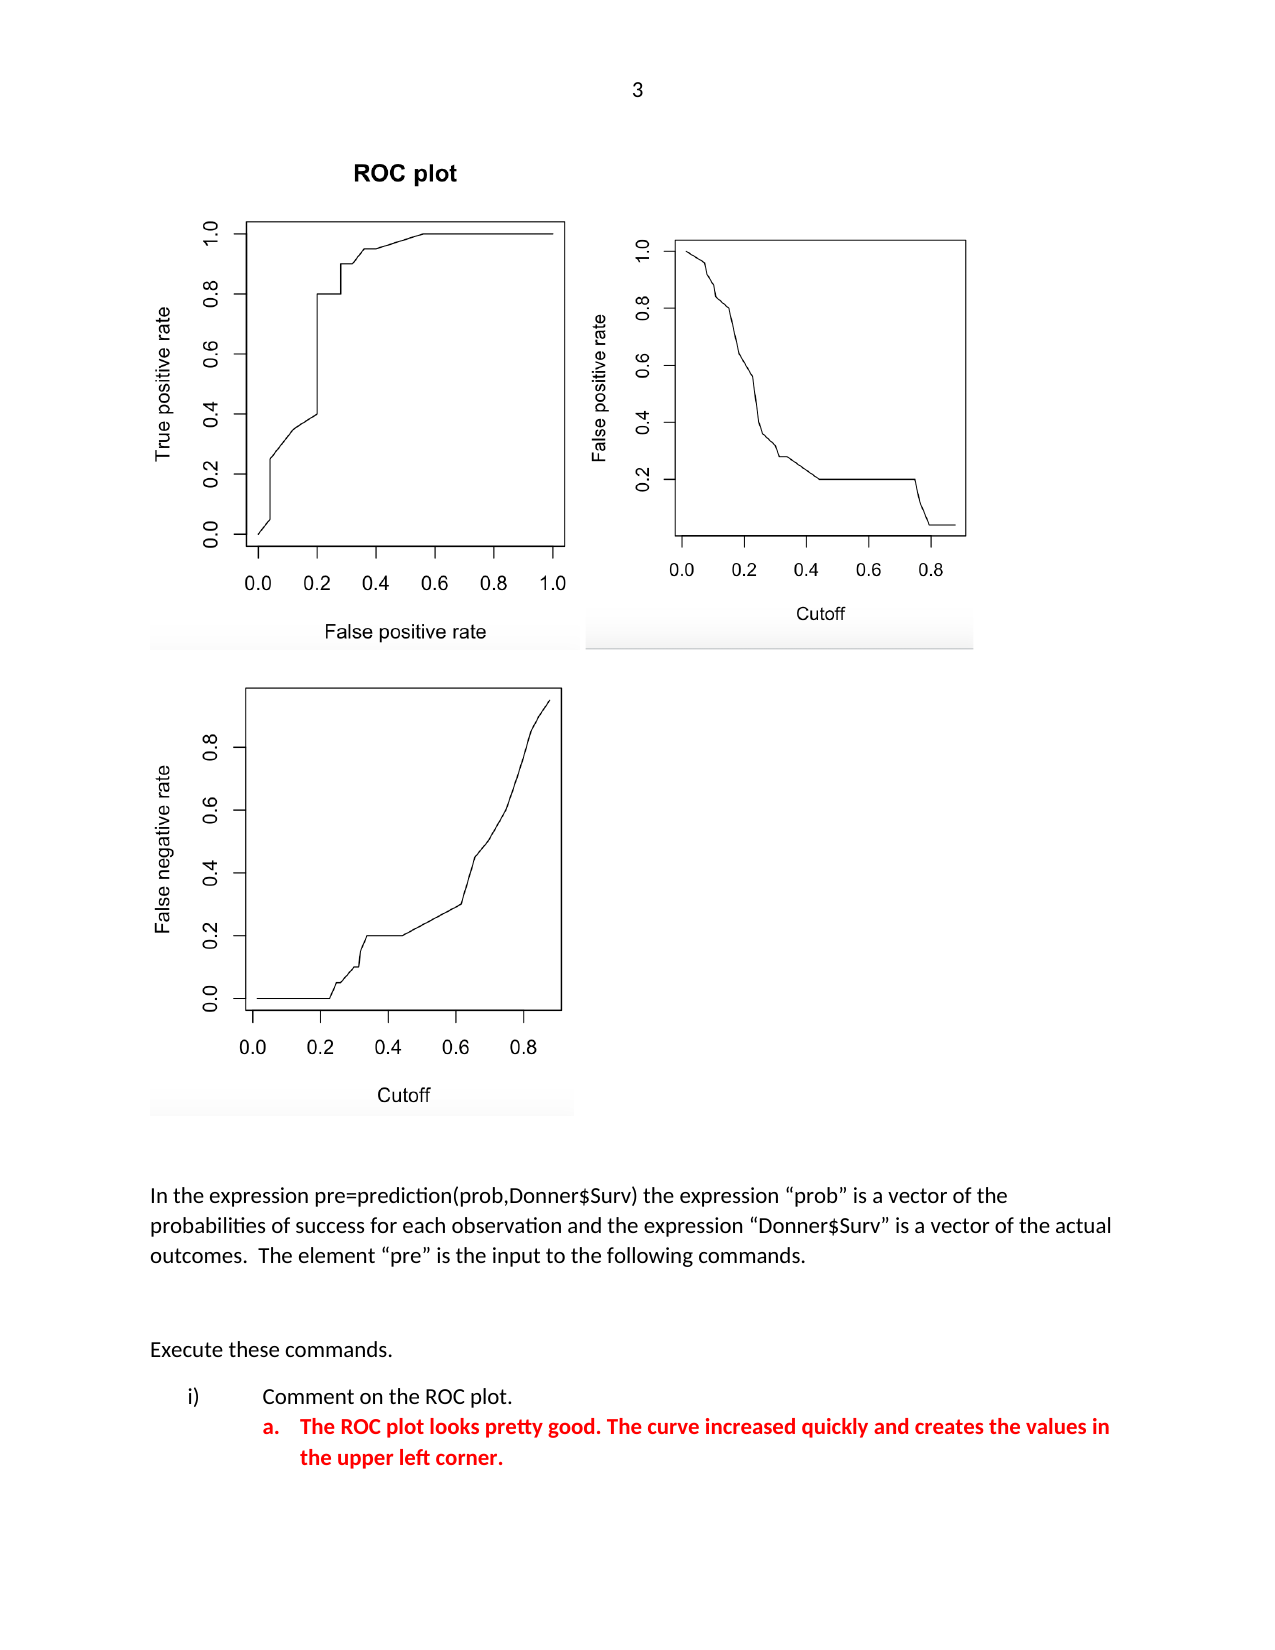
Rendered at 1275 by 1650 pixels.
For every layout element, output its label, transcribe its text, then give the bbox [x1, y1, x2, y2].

picture [150, 150, 581, 650]
list The ROC plot looks pretty good. The curve increased quickly and creates the values in the upper left corner. [262, 1412, 1125, 1471]
picture [585, 222, 974, 650]
text In the expression pre=prediction(prob,Donner$Surv) the expression “prob” is a vector of the probabilities of success for each observation and the expression “Donner$Surv” is a vector of the actual outcomes. The element “pre” is the input to the following commands. [150, 1181, 1125, 1269]
picture [150, 668, 574, 1116]
text Execute these commands. [150, 1335, 1125, 1363]
list Comment on the ROC plot. [187, 1382, 1125, 1410]
